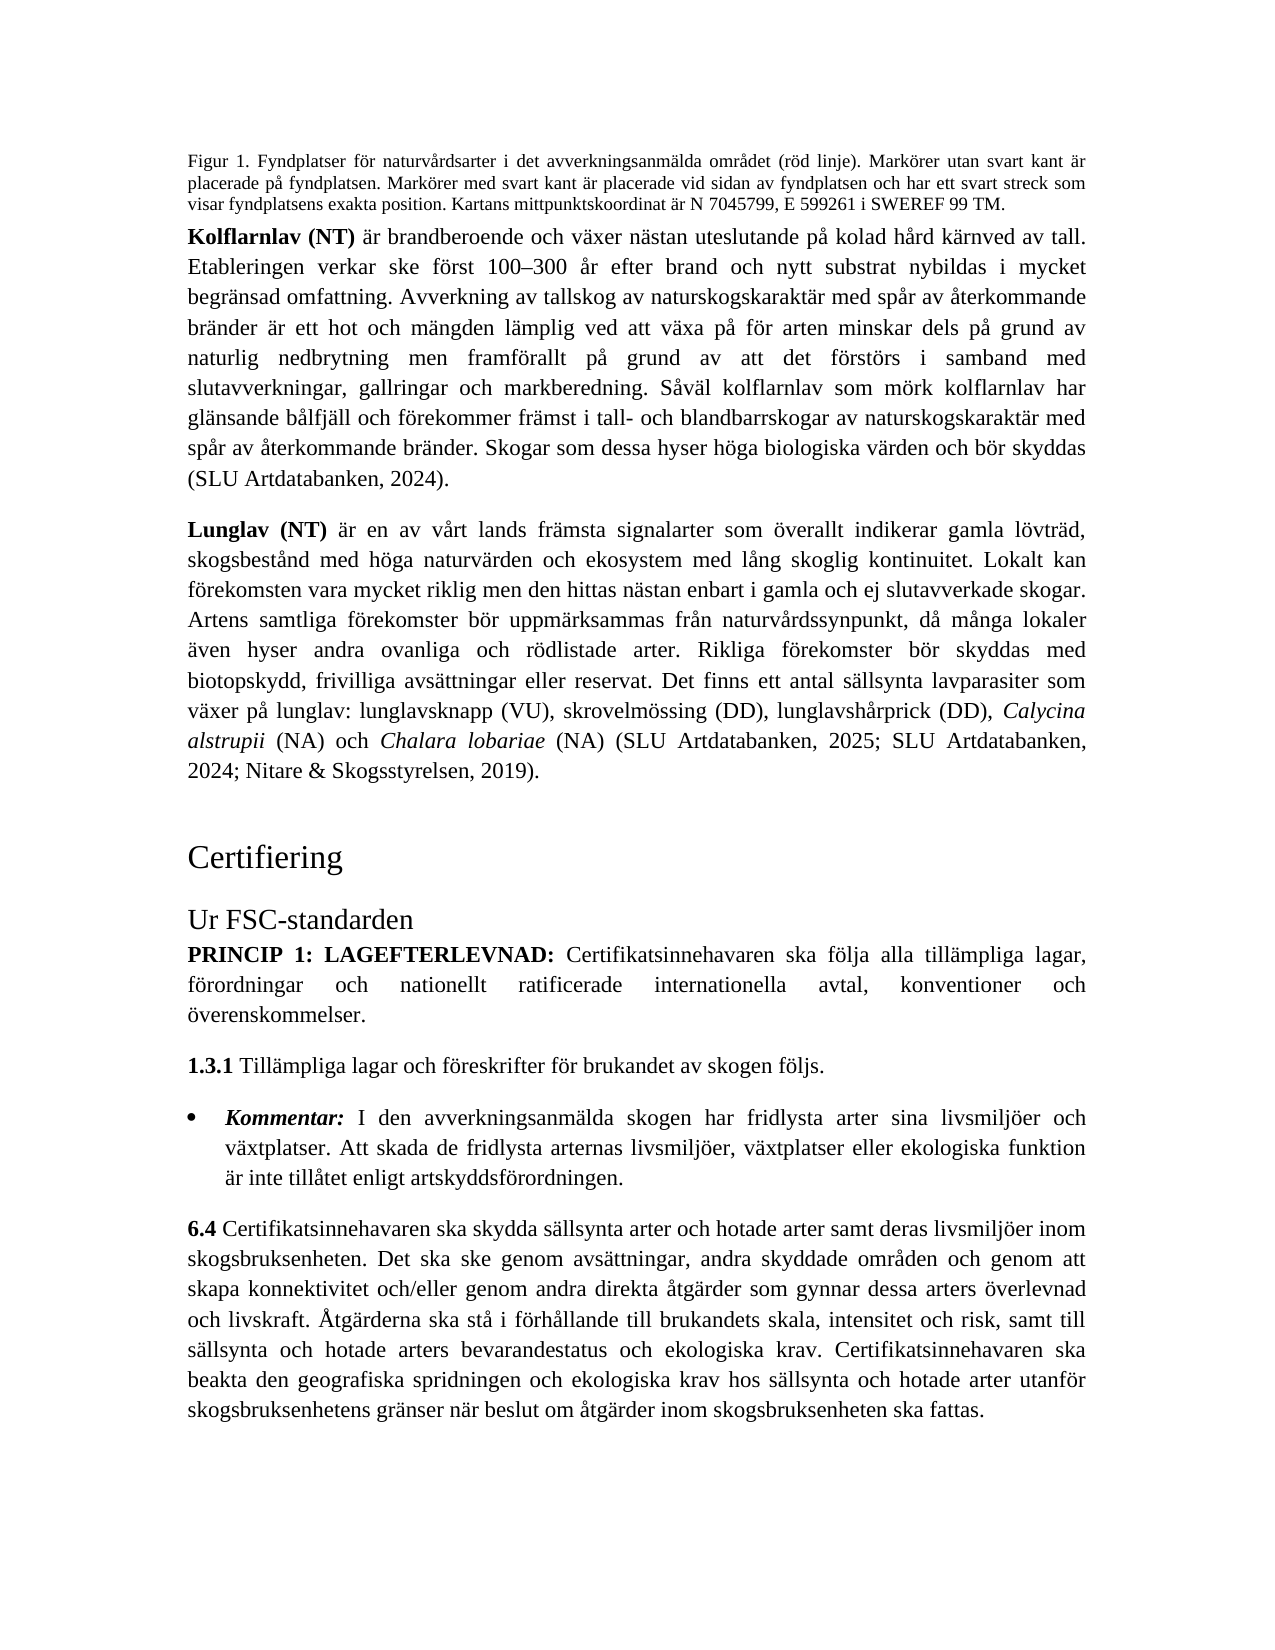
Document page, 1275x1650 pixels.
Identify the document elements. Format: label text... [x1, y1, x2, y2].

text 6.4 Certifikatsinnehavaren ska skydda sällsynta arter och hotade arter samt deras livsmiljöer inom skogsbruksenheten. Det ska ske genom avsättningar, andra skyddade områden och genom att skapa konnektivitet och/eller genom andra direkta åtgärder som gynnar dessa arters överlevnad och livskraft. Åtgärderna ska stå i förhållande till brukandets skala, intensitet och risk, samt till sällsynta och hotade arters bevarandestatus och ekologiska krav. Certifikatsinnehavaren ska beakta den geografiska spridningen och ekologiska krav hos sällsynta och hotade arter utanför skogsbruksenhetens gränser när beslut om åtgärder inom skogsbruksenheten ska fattas. [187, 1215, 1087, 1423]
list Kommentar: I den avverkningsanmälda skogen har fridlysta arter sina livsmiljöer och växtplatser. Att skada de fridlysta arternas livsmiljöer, växtplatser eller ekologiska funktion är inte tillåtet enligt artskyddsförordningen. [187, 1103, 1087, 1190]
subtitle Ur FSC-standarden [187, 902, 1087, 936]
text PRINCIP 1: LAGEFTERLEVNAD: Certifikatsinnehavaren ska följa alla tillämpliga lagar, förordningar och nationellt ratificerade internationella avtal, konventioner och överenskommelser. [187, 941, 1087, 1028]
subtitle Certifiering [187, 838, 1087, 876]
text Lunglav (NT) är en av vårt lands främsta signalarter som överallt indikerar gamla lövträd, skogsbestånd med höga naturvärden och ekosystem med lång skoglig kontinuitet. Lokalt kan förekomsten vara mycket riklig men den hittas nästan enbart i gamla och ej slutavverkade skogar. Artens samtliga förekomster bör uppmärksammas från naturvårdssynpunkt, då många lokaler även hyser andra ovanliga och rödlistade arter. Rikliga förekomster bör skyddas med biotopskydd, frivilliga avsättningar eller reservat. Det finns ett antal sällsynta lavparasiter som växer på lunglav: lunglavsknapp (VU), skrovelmössing (DD), lunglavshårprick (DD), Calycina alstrupii (NA) och Chalara lobariae (NA) (SLU Artdatabanken, 2025; SLU Artdatabanken, 2024; Nitare & Skogsstyrelsen, 2019). [187, 516, 1087, 784]
text Kolflarnlav (NT) är brandberoende och växer nästan uteslutande på kolad hård kärnved av tall. Etableringen verkar ske först 100–300 år efter brand och nytt substrat nybildas i mycket begränsad omfattning. Avverkning av tallskog av naturskogskaraktär med spår av återkommande bränder är ett hot och mängden lämplig ved att växa på för arten minskar dels på grund av naturlig nedbrytning men framförallt på grund av att det förstörs i samband med slutavverkningar, gallringar och markberedning. Såväl kolflarnlav som mörk kolflarnlav har glänsande bålfjäll och förekommer främst i tall- och blandbarrskogar av naturskogskaraktär med spår av återkommande bränder. Skogar som dessa hyser höga biologiska värden och bör skyddas (SLU Artdatabanken, 2024). [187, 223, 1087, 491]
text Figur 1. Fyndplatser för naturvårdsarter i det avverkningsanmälda området (röd linje). Markörer utan svart kant är placerade på fyndplatsen. Markörer med svart kant är placerade vid sidan av fyndplatsen och har ett svart streck som visar fyndplatsens exakta position. Kartans mittpunktskoordinat är N 7045799, E 599261 i SWEREF 99 TM. [187, 150, 1087, 215]
text 1.3.1 Tillämpliga lagar och föreskrifter för brukandet av skogen följs. [187, 1052, 1087, 1079]
